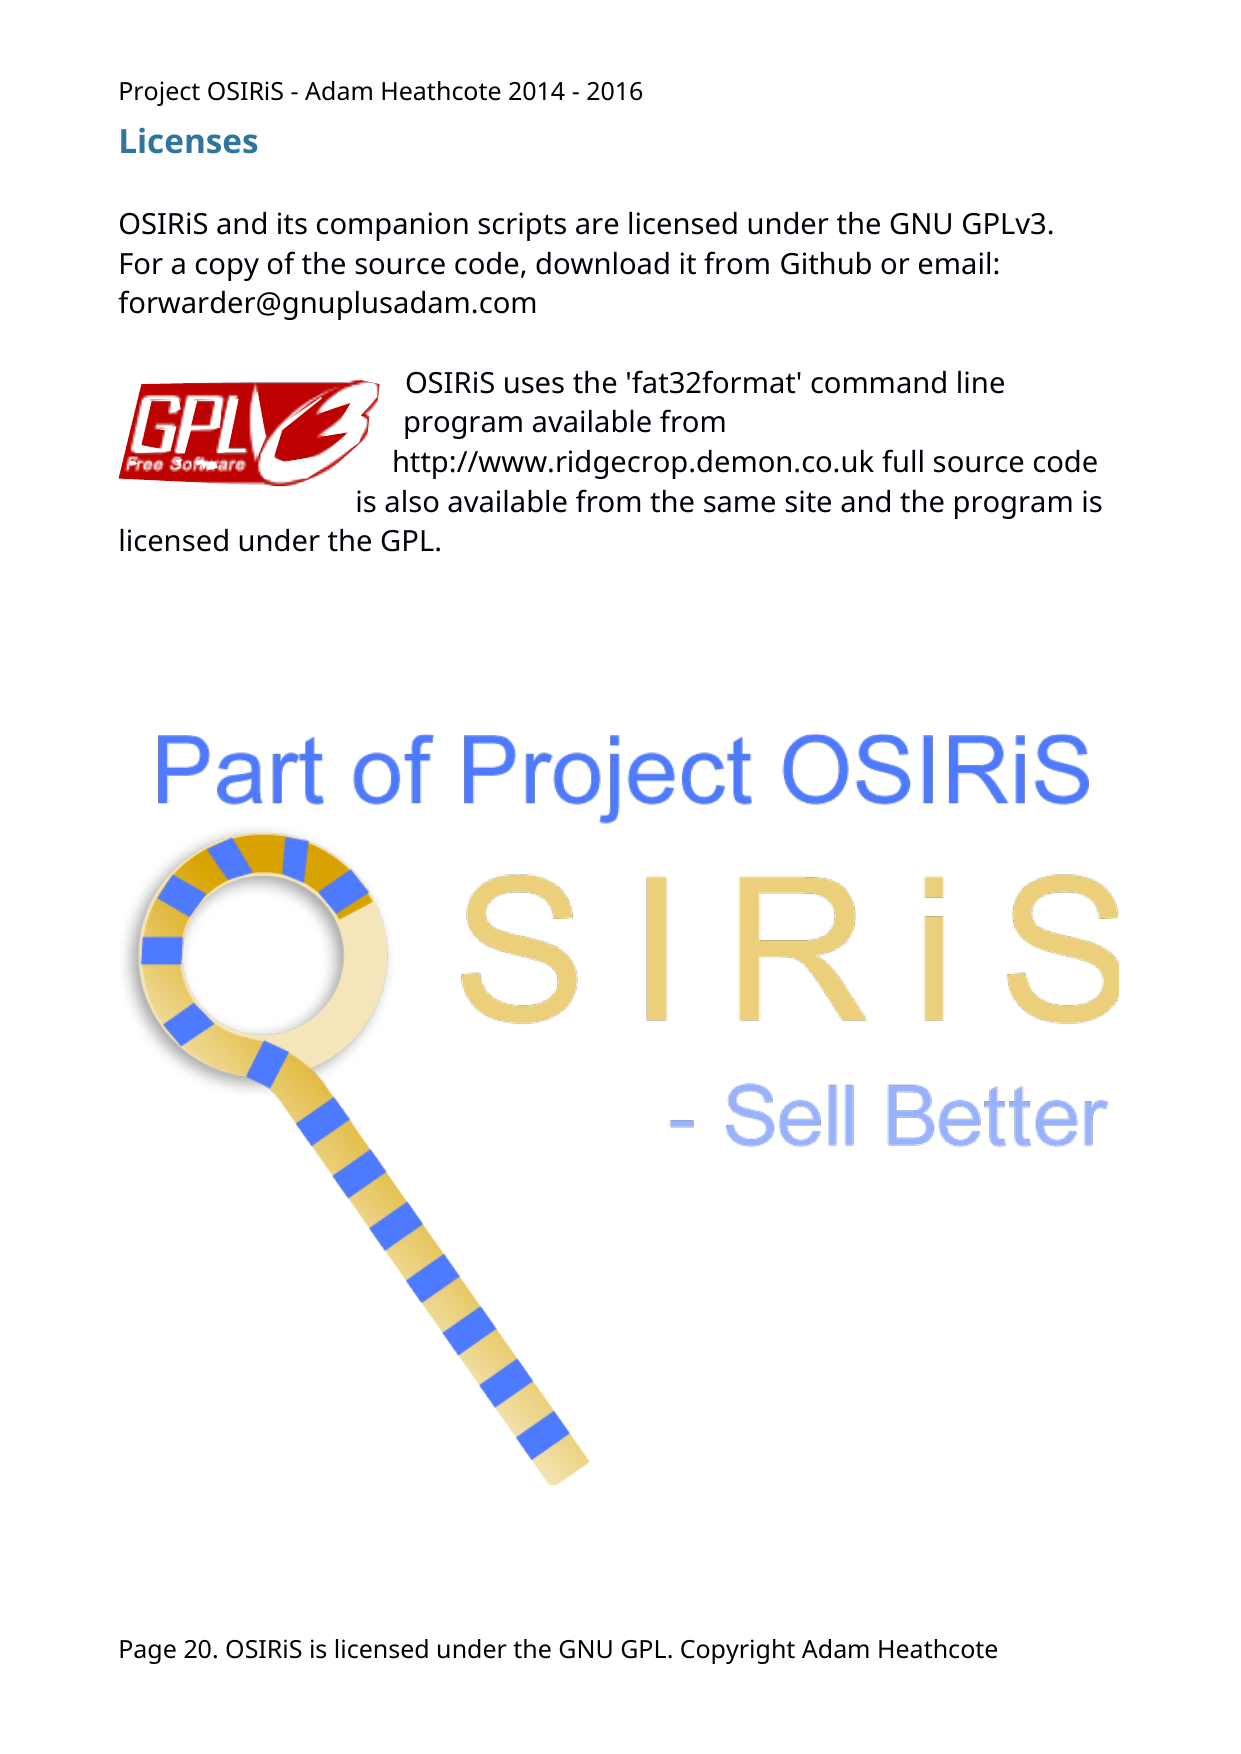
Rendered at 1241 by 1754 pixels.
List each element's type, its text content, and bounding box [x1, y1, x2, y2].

text OSIRiS uses the 'fat32format' command line program available from http://www.ridgecrop.demon.co.uk full source code is also available from the same site and the program is licensed under the GPL. [118, 362, 1122, 560]
text forwarder@gnuplusadam.com [118, 283, 1122, 322]
text Licenses [118, 118, 1122, 163]
text OSIRiS and its companion scripts are licensed under the GNU GPLv3. [118, 203, 1122, 243]
picture [117, 380, 380, 487]
text For a copy of the source code, download it from Github or email: [118, 243, 1122, 283]
picture [118, 734, 1119, 1485]
